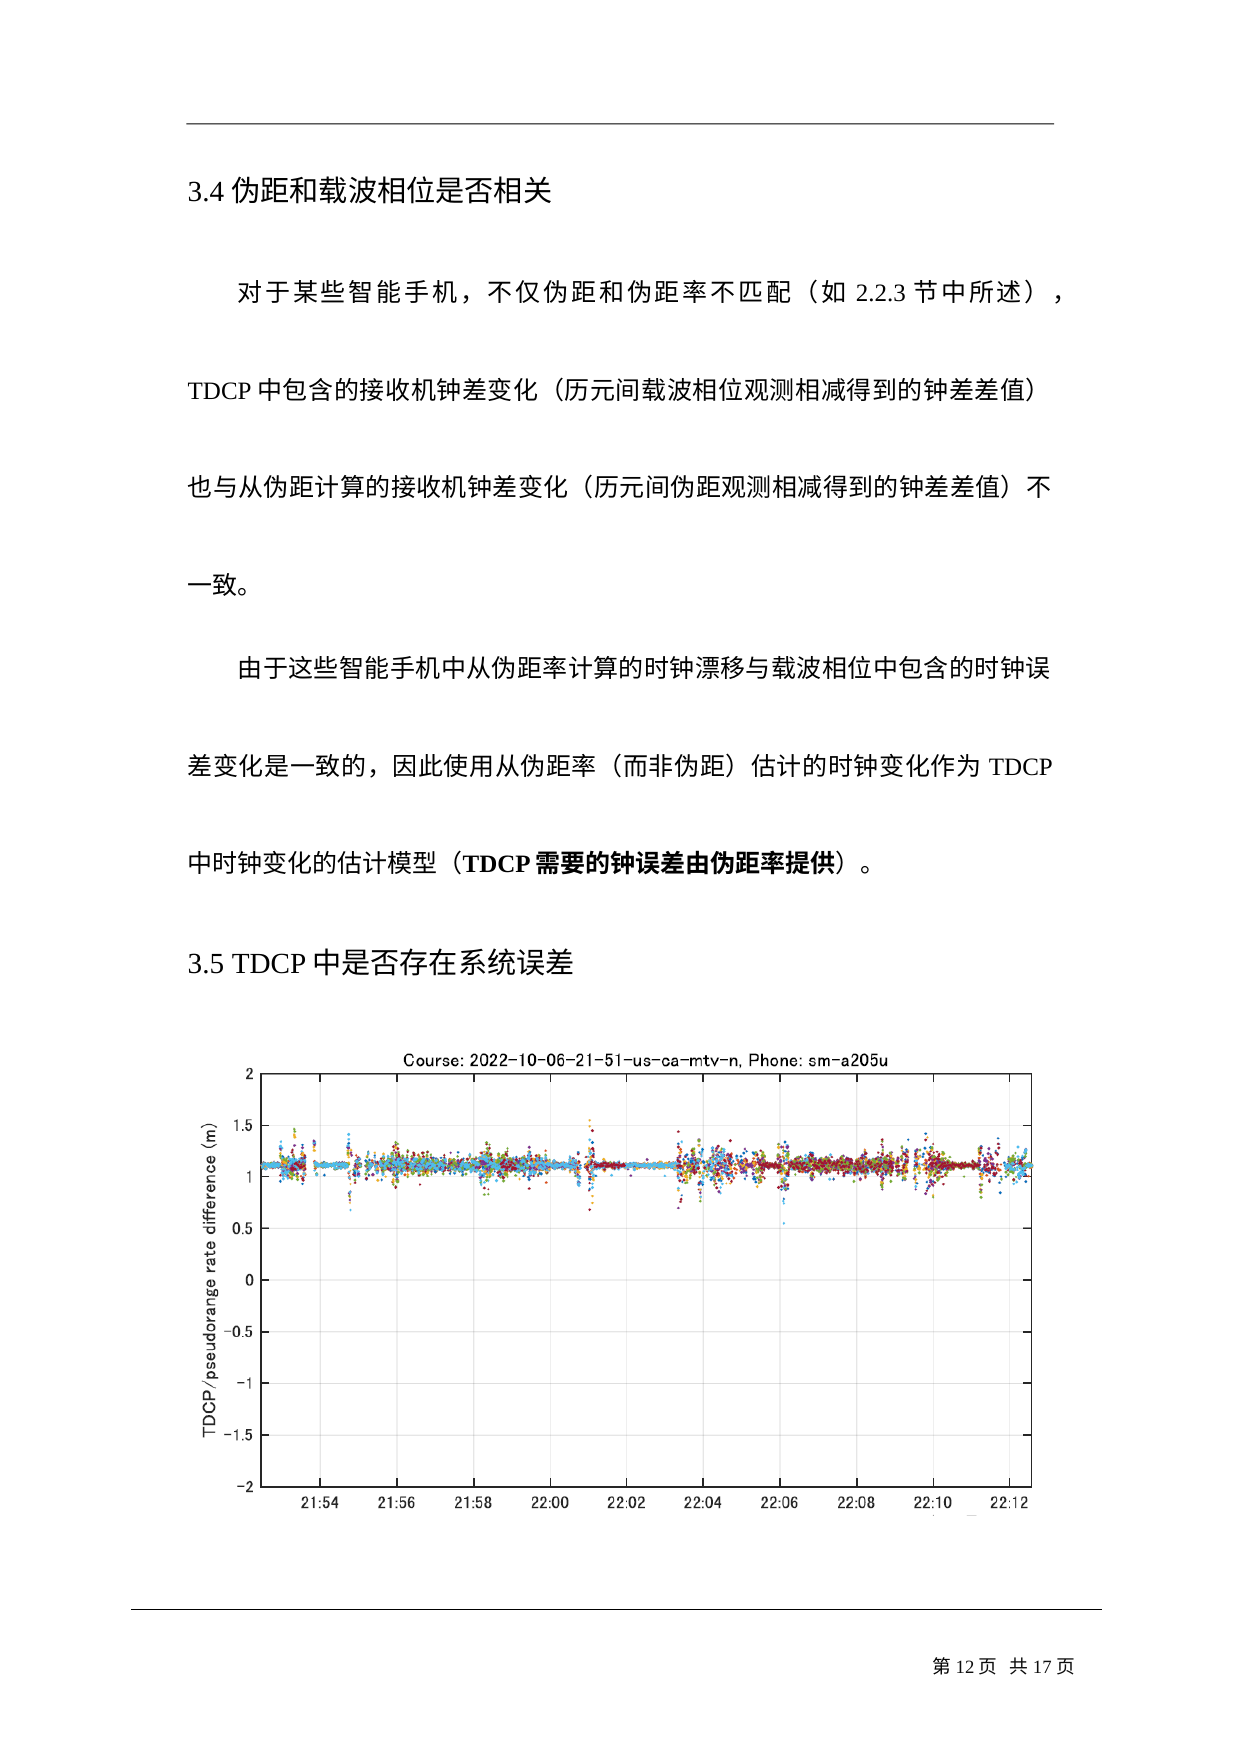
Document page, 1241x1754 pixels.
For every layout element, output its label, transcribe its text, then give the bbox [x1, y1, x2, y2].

subtitle 3.5 TDCP中是否存在系统误差 [187, 928, 1053, 993]
subtitle 3.4 伪距和载波相位是否相关 [187, 156, 1053, 221]
text 对于某些智能手机，不仅伪距和伪距率不匹配（如2.2.3节中所述），TDCP中包含的接收机钟差变化（历元间载波相位观测相减得到的钟差差值）也与从伪距计算的接收机钟差变化（历元间伪距观测相减得到的钟差差值）不一致。 [187, 258, 1053, 616]
picture [187, 1030, 1053, 1528]
text 由于这些智能手机中从伪距率计算的时钟漂移与载波相位中包含的时钟误差变化是一致的，因此使用从伪距率（而非伪距）估计的时钟变化作为TDCP中时钟变化的估计模型（TDCP需要的钟误差由伪距率提供）。 [187, 634, 1053, 894]
